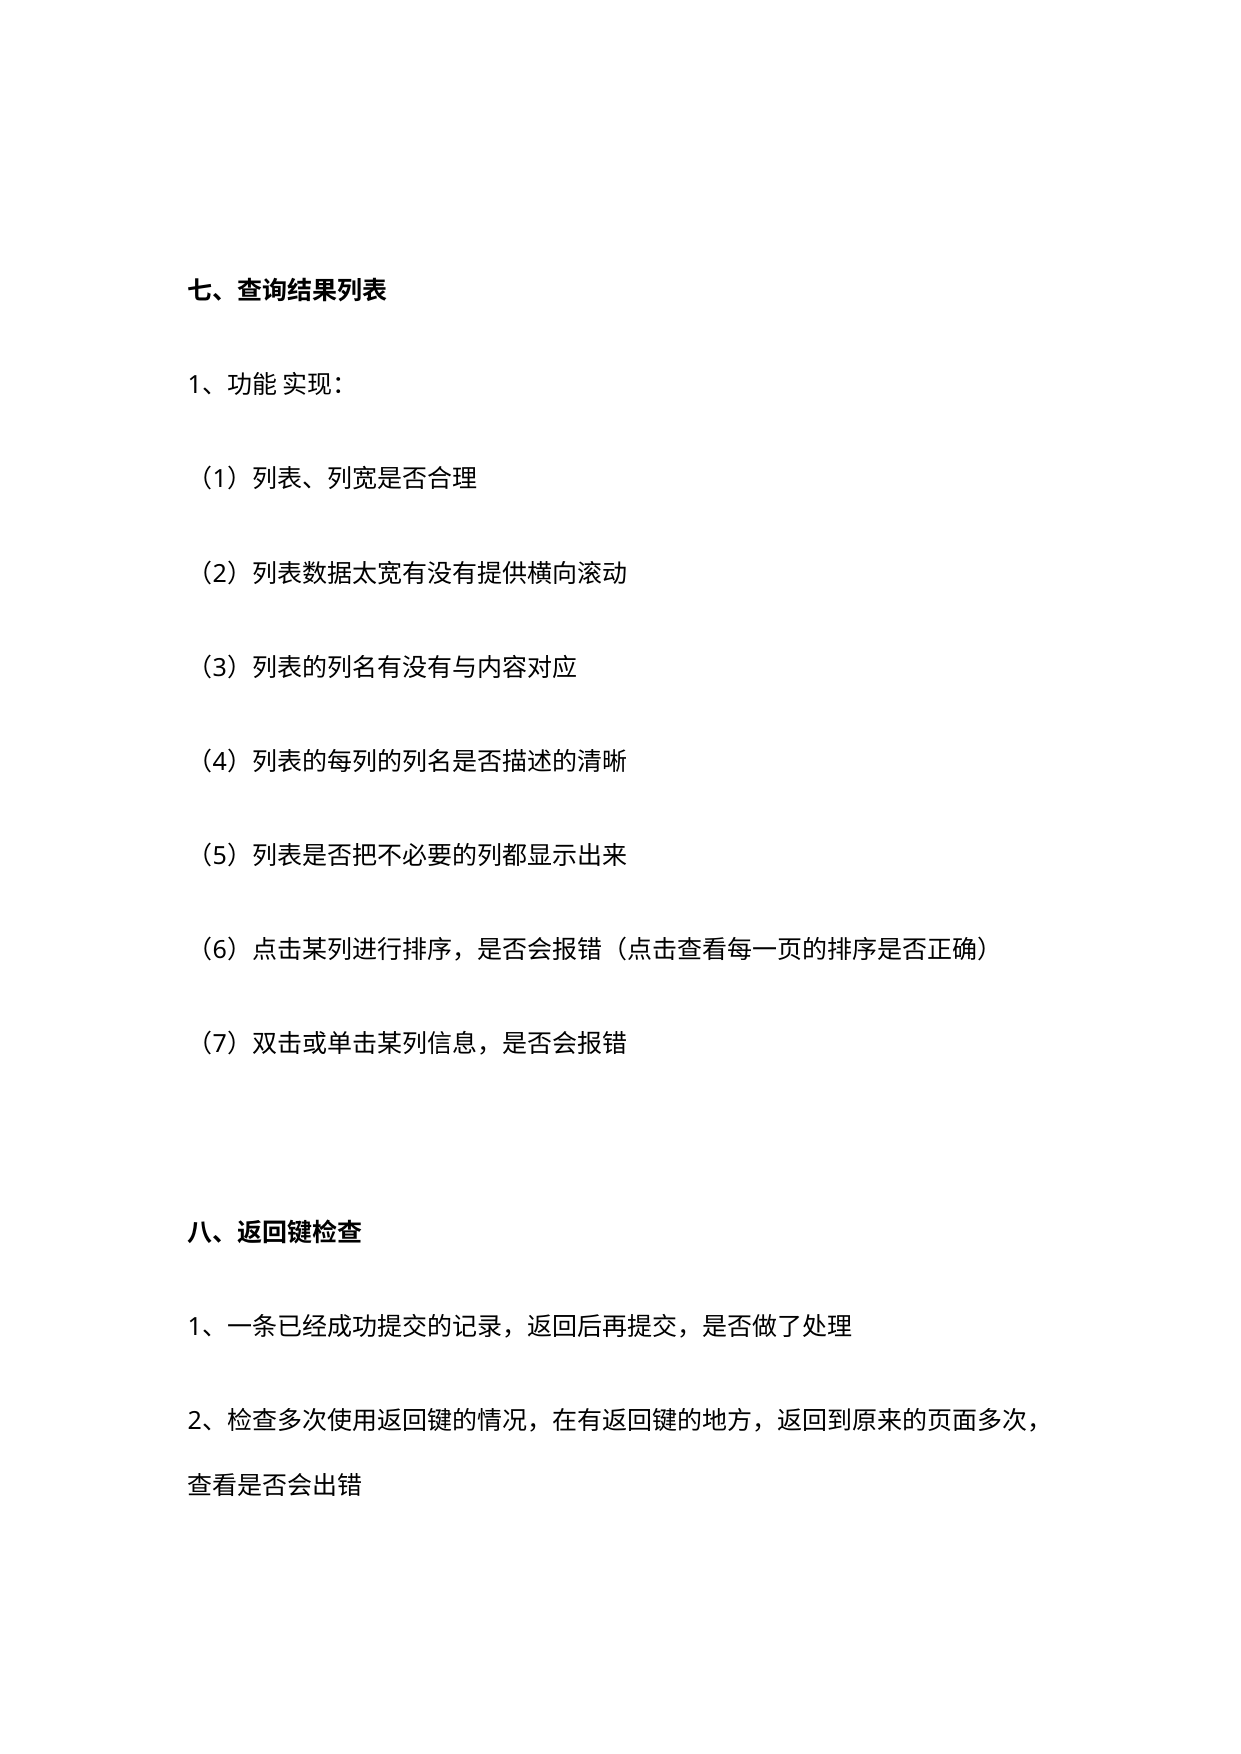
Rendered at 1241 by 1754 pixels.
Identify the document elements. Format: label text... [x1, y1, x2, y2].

text （7）双击或单击某列信息，是否会报错 [187, 1009, 1053, 1074]
text 2、检查多次使用返回键的情况，在有返回键的地方，返回到原来的页面多次，查看是否会出错 [187, 1386, 1053, 1516]
text （1）列表、列宽是否合理 [187, 444, 1053, 509]
text 1、功能 实现： [187, 350, 1053, 415]
text （3）列表的列名有没有与内容对应 [187, 633, 1053, 698]
text （4）列表的每列的列名是否描述的清晰 [187, 727, 1053, 792]
text （2）列表数据太宽有没有提供横向滚动 [187, 539, 1053, 604]
text 1、一条已经成功提交的记录，返回后再提交，是否做了处理 [187, 1292, 1053, 1357]
text （6）点击某列进行排序，是否会报错（点击查看每一页的排序是否正确） [187, 915, 1053, 980]
text 七、查询结果列表 [187, 256, 1053, 321]
text 八、返回键检查 [187, 1198, 1053, 1263]
text （5）列表是否把不必要的列都显示出来 [187, 821, 1053, 886]
